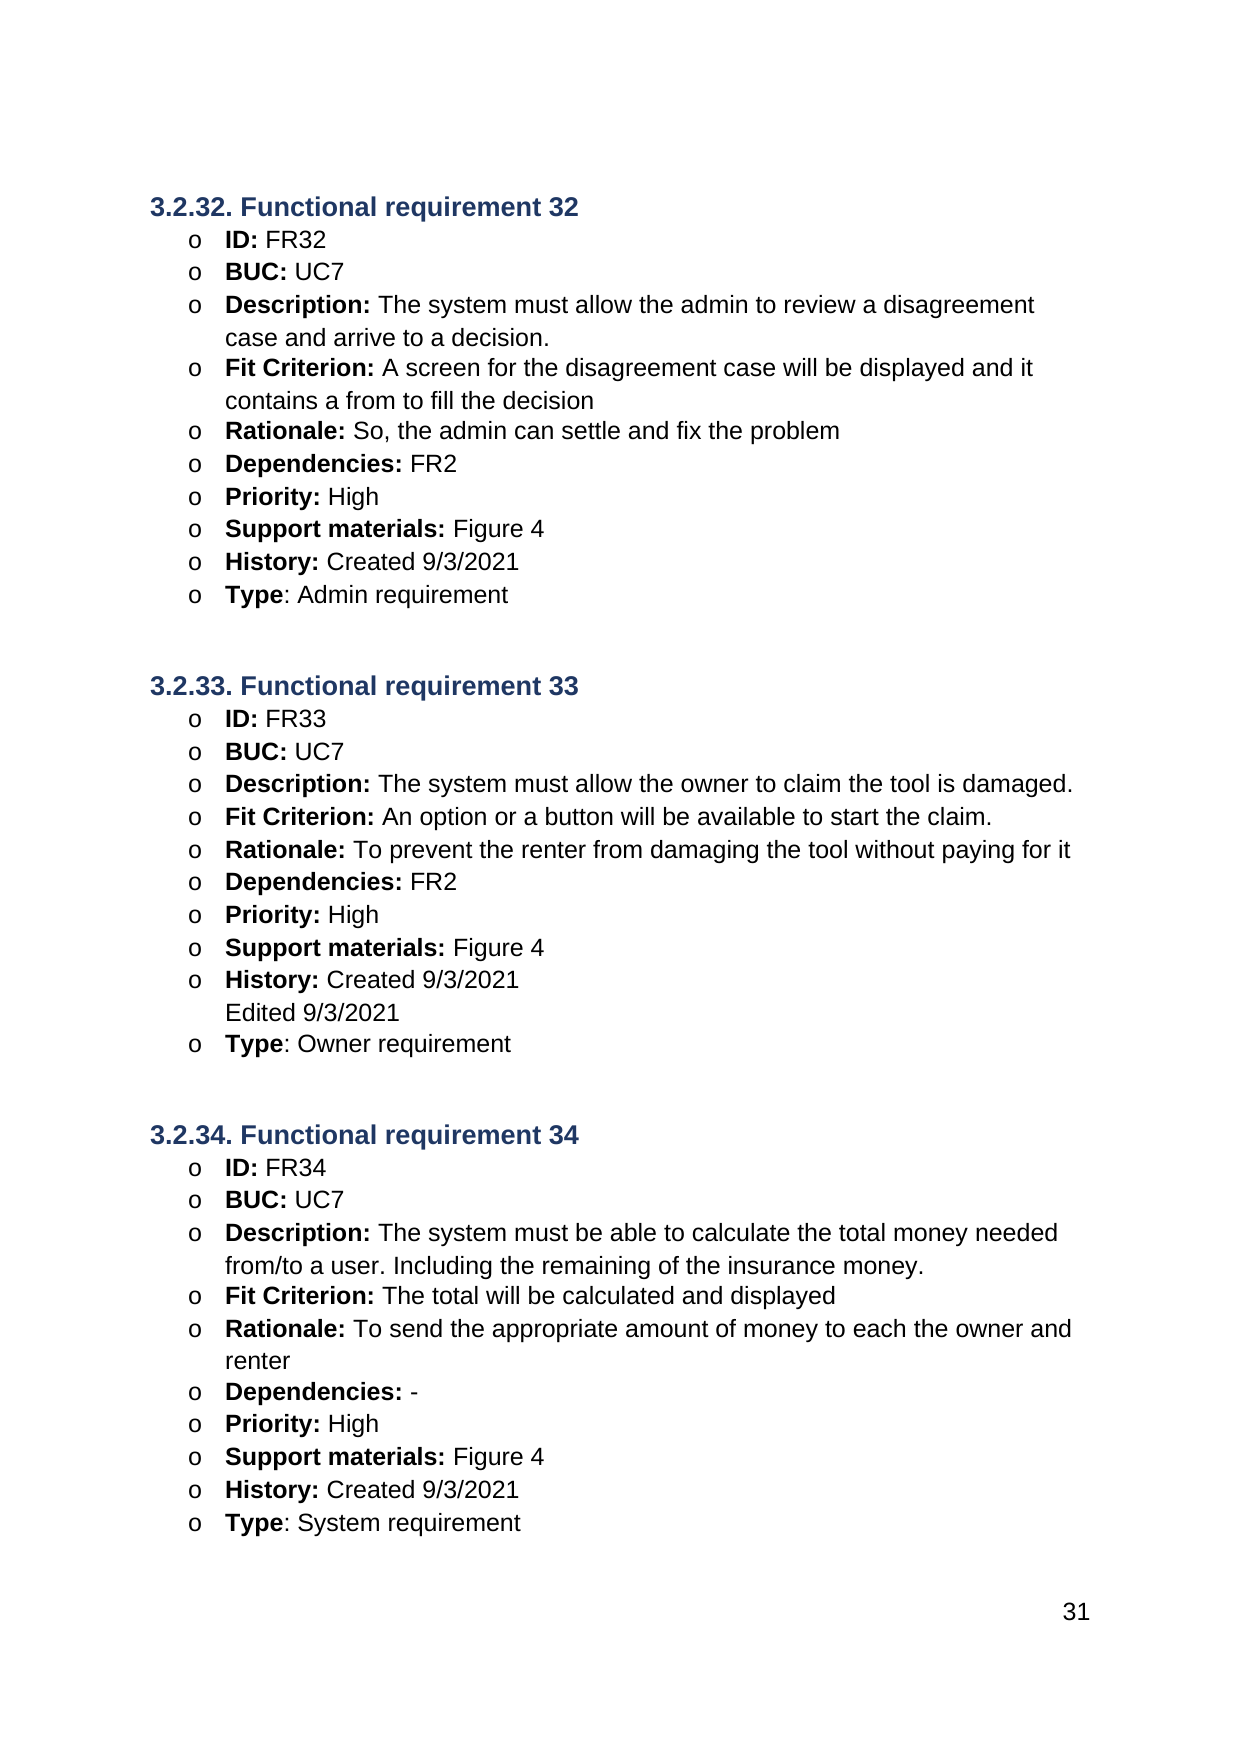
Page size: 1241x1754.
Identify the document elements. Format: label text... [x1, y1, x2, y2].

list Priority: High [187, 482, 1090, 512]
list Fit Criterion: A screen for the disagreement case will be displayed and it contains a from to fill the decision [187, 353, 1090, 414]
subtitle 3.2.33. Functional requirement 33 [150, 670, 1090, 702]
list Type: Admin requirement [187, 580, 1090, 611]
list Support materials: Figure 4 [187, 514, 1090, 545]
list History: Created 9/3/2021 [187, 1475, 1090, 1506]
list BUC: UC7 [187, 1185, 1090, 1216]
list Priority: High [187, 900, 1090, 931]
list BUC: UC7 [187, 257, 1090, 288]
list History: Created 9/3/2021 [187, 965, 1090, 996]
list Edited 9/3/2021 [225, 998, 1090, 1027]
list ID: FR34 [187, 1153, 1090, 1183]
list Support materials: Figure 4 [187, 933, 1090, 964]
list History: Created 9/3/2021 [187, 547, 1090, 578]
subtitle 3.2.34. Functional requirement 34 [150, 1119, 1090, 1150]
list Support materials: Figure 4 [187, 1442, 1090, 1473]
list Description: The system must be able to calculate the total money needed from/to a user. Including the remaining of the insurance money. [187, 1218, 1090, 1279]
subtitle 3.2.32. Functional requirement 32 [150, 191, 1090, 222]
list Rationale: To send the appropriate amount of money to each the owner and renter [187, 1314, 1090, 1375]
list Rationale: So, the admin can settle and fix the problem [187, 416, 1090, 447]
list ID: FR32 [187, 225, 1090, 256]
list Dependencies: FR2 [187, 449, 1090, 480]
list Description: The system must allow the owner to claim the tool is damaged. [187, 769, 1090, 800]
list Description: The system must allow the admin to review a disagreement case and arrive to a decision. [187, 290, 1090, 351]
list Priority: High [187, 1409, 1090, 1440]
list Dependencies: - [187, 1377, 1090, 1408]
list Rationale: To prevent the renter from damaging the tool without paying for it [187, 834, 1090, 866]
list ID: FR33 [187, 704, 1090, 735]
list Dependencies: FR2 [187, 867, 1090, 898]
list BUC: UC7 [187, 736, 1090, 767]
list Type: System requirement [187, 1508, 1090, 1538]
list Type: Owner requirement [187, 1028, 1090, 1059]
list Fit Criterion: The total will be calculated and displayed [187, 1281, 1090, 1312]
list Fit Criterion: An option or a button will be available to start the claim. [187, 802, 1090, 833]
